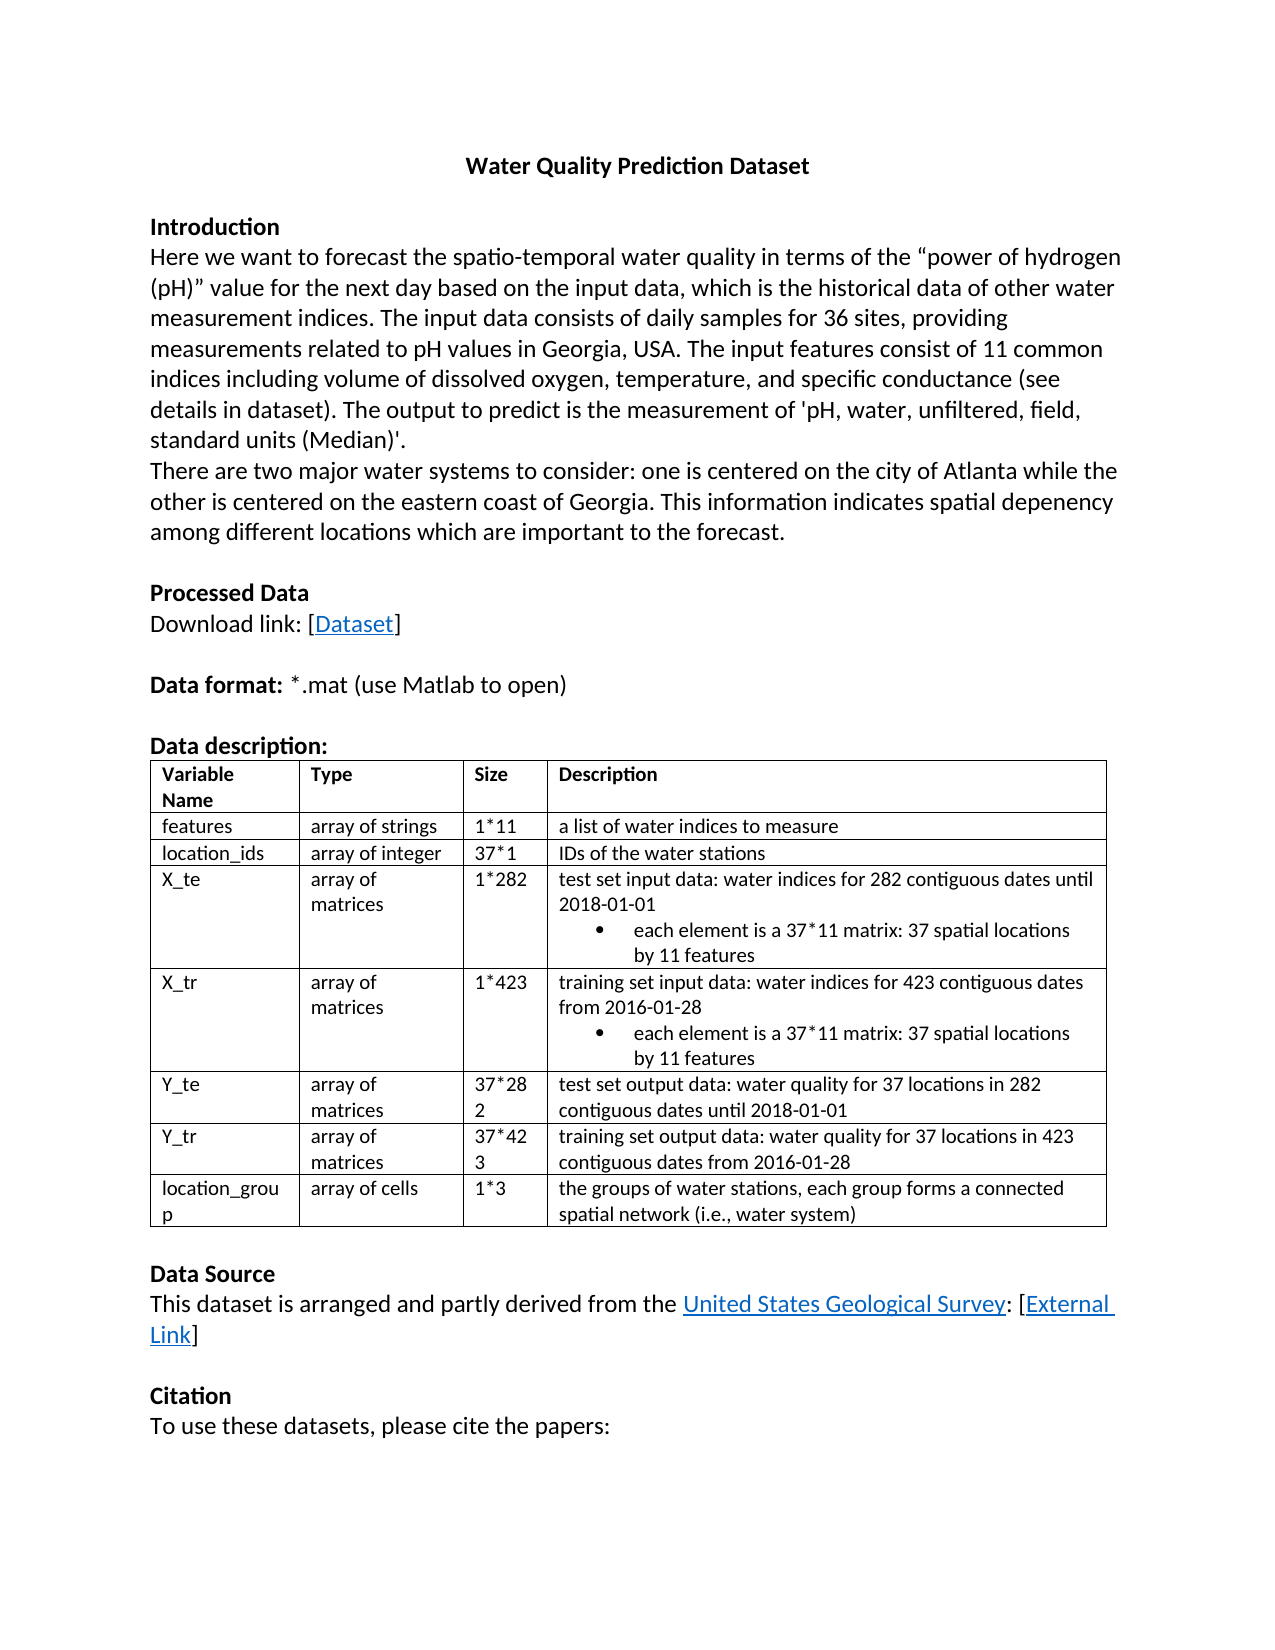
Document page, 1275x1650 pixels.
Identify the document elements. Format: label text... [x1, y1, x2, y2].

table_cell 1*3 [464, 1175, 547, 1226]
table_cell Y_tr [151, 1124, 299, 1174]
table_cell X_tr [151, 969, 299, 1071]
table_header Variable Name [151, 761, 299, 812]
text This dataset is arranged and partly derived from the United States Geological Survey: [External Link] [150, 1288, 1125, 1349]
table_cell array of strings [300, 813, 463, 839]
text Data Source [150, 1258, 1125, 1288]
text To use these datasets, please cite the papers: [150, 1410, 1125, 1441]
text Here we want to forecast the spatio-temporal water quality in terms of the “power of hydrogen (pH)” value for the next day based on the input data, which is the historical data of other water measurement indices. The input data consists of daily samples for 36 sites, providing measurements related to pH values in Georgia, USA. The input features consist of 11 common indices including volume of dissolved oxygen, temperature, and specific conductance (see details in dataset). The output to predict is the measurement of 'pH, water, unfiltered, field, standard units (Median)'. [150, 242, 1125, 455]
table_header Type [300, 761, 463, 812]
text Introduction [150, 211, 1125, 242]
table_cell test set output data: water quality for 37 locations in 282 contiguous dates until 2018-01-01 [548, 1072, 1106, 1122]
text Data description: [150, 730, 1125, 760]
table_cell training set output data: water quality for 37 locations in 423 contiguous dates from 2016-01-28 [548, 1124, 1106, 1174]
table_cell 37*1 [464, 840, 547, 865]
text Download link: [Dataset] [150, 608, 1125, 638]
table_cell 37*282 [464, 1072, 547, 1122]
table_cell 1*423 [464, 969, 547, 1071]
table_cell Y_te [151, 1072, 299, 1122]
table_header Size [464, 761, 547, 812]
text There are two major water systems to consider: one is centered on the city of Atlanta while the other is centered on the eastern coast of Georgia. This information indicates spatial depenency among different locations which are important to the forecast. [150, 455, 1125, 547]
text Processed Data [150, 577, 1125, 608]
table_cell array of cells [300, 1175, 463, 1226]
table_cell X_te [151, 866, 299, 968]
table_header Description [548, 761, 1106, 812]
table_cell 1*282 [464, 866, 547, 968]
table_cell IDs of the water stations [548, 840, 1106, 865]
text Water Quality Prediction Dataset [150, 150, 1125, 181]
table_cell test set input data: water indices for 282 contiguous dates until 2018-01-01 each element is a 37*11 matrix: 37 spatial locations by 11 features [548, 866, 1106, 968]
table_cell array of matrices [300, 1072, 463, 1122]
table_cell array of matrices [300, 1124, 463, 1174]
table_cell array of matrices [300, 969, 463, 1071]
text Citation [150, 1380, 1125, 1410]
text Data format: *.mat (use Matlab to open) [150, 669, 1125, 699]
table_cell training set input data: water indices for 423 contiguous dates from 2016-01-28 each element is a 37*11 matrix: 37 spatial locations by 11 features [548, 969, 1106, 1071]
table_cell a list of water indices to measure [548, 813, 1106, 839]
table_cell array of matrices [300, 866, 463, 968]
table_cell array of integer [300, 840, 463, 865]
table_cell location_ids [151, 840, 299, 865]
table_cell location_group [151, 1175, 299, 1226]
table_cell the groups of water stations, each group forms a connected spatial network (i.e., water system) [548, 1175, 1106, 1226]
table_cell 1*11 [464, 813, 547, 839]
table_cell features [151, 813, 299, 839]
table_cell 37*423 [464, 1124, 547, 1174]
